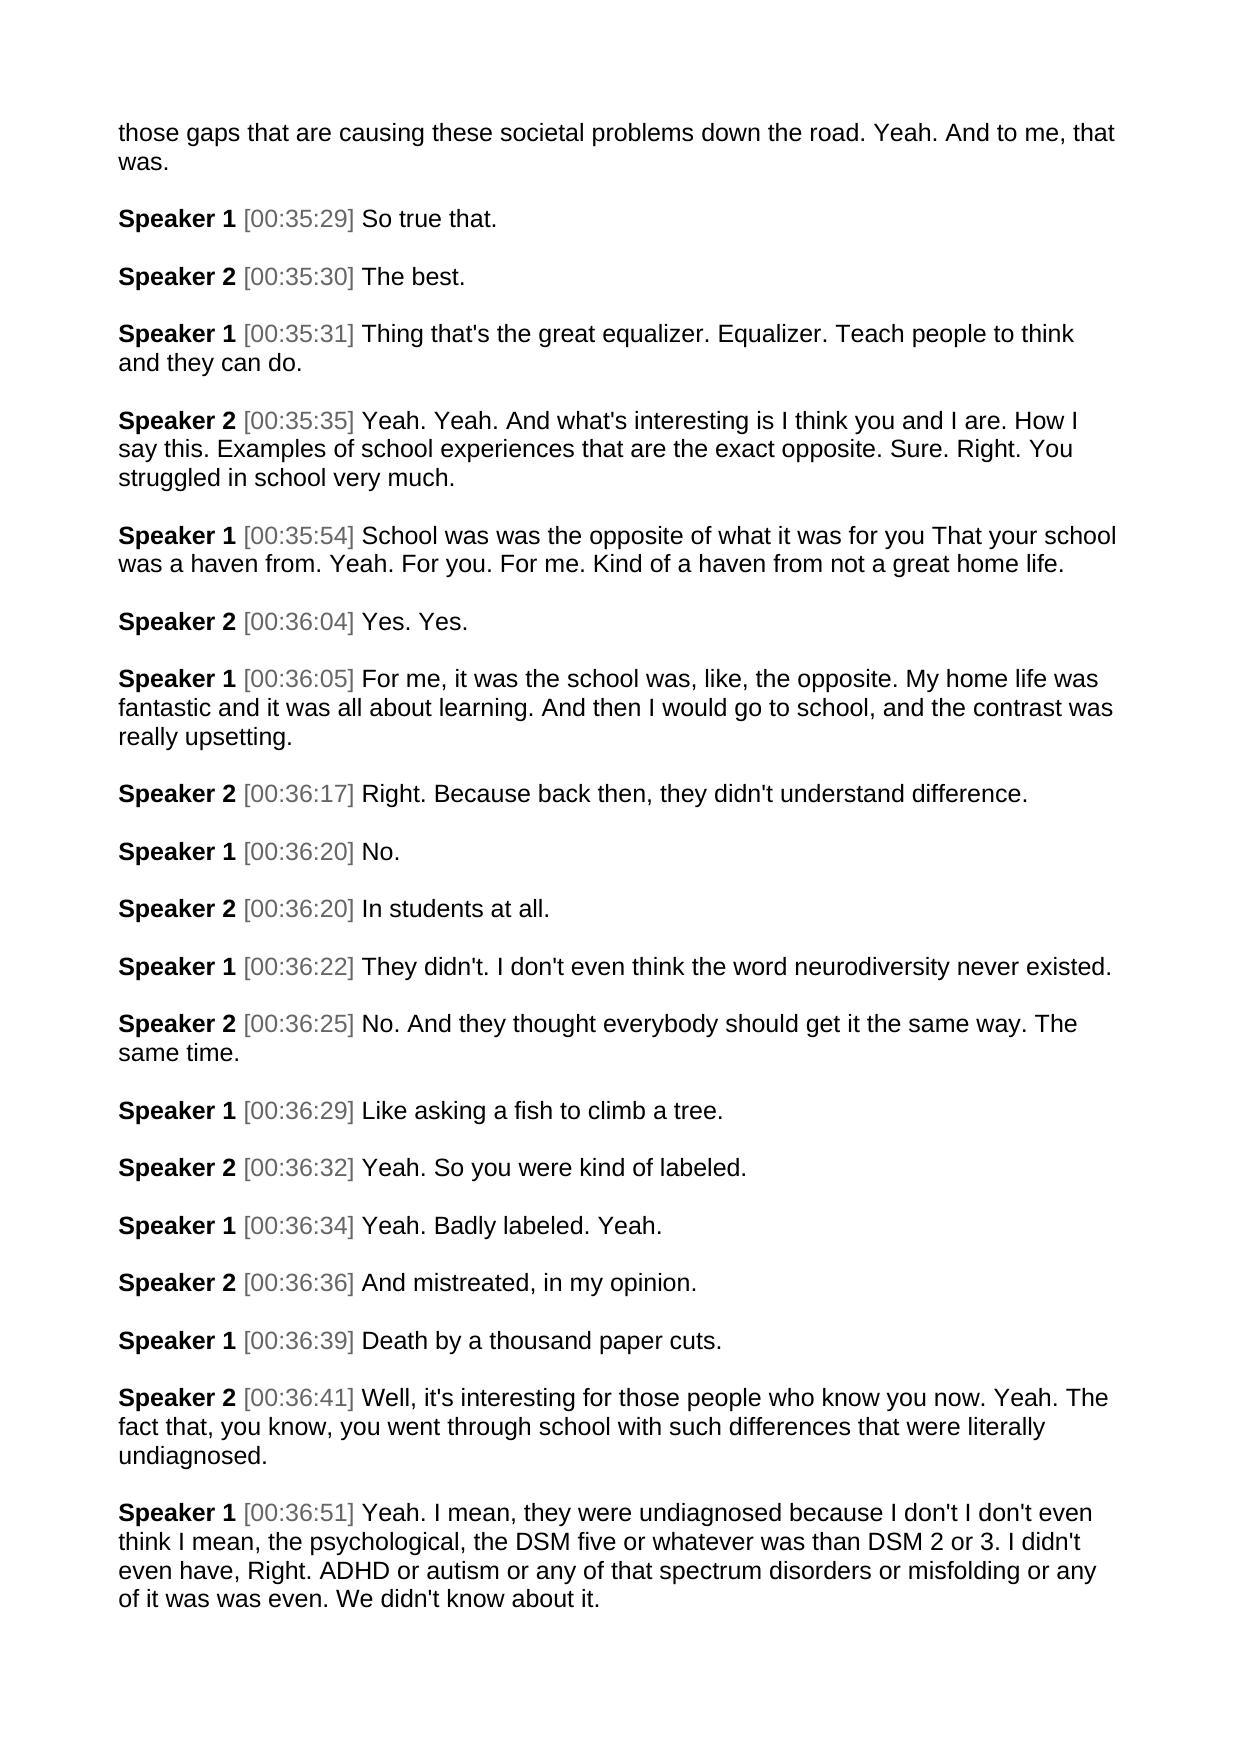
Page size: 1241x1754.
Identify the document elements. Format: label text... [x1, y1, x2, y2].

text Speaker 2 [00:36:17] Right. Because back then, they didn't understand difference. [118, 779, 1122, 808]
text Speaker 1 [00:36:20] No. [118, 837, 1122, 866]
text Speaker 1 [00:35:29] So true that. [118, 204, 1122, 233]
text Speaker 2 [00:36:25] No. And they thought everybody should get it the same way. The same time. [118, 1009, 1122, 1067]
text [118, 118, 1122, 176]
text Speaker 1 [00:36:34] Yeah. Badly labeled. Yeah. [118, 1211, 1122, 1239]
text Speaker 1 [00:36:39] Death by a thousand paper cuts. [118, 1326, 1122, 1354]
text Speaker 2 [00:36:32] Yeah. So you were kind of labeled. [118, 1153, 1122, 1182]
text Speaker 2 [00:35:30] The best. [118, 262, 1122, 291]
text Speaker 1 [00:35:31] Thing that's the great equalizer. Equalizer. Teach people to think and they can do. [118, 319, 1122, 377]
text Speaker 1 [00:36:29] Like asking a fish to climb a tree. [118, 1096, 1122, 1124]
text Speaker 2 [00:36:04] Yes. Yes. [118, 607, 1122, 636]
text Speaker 1 [00:35:54] School was was the opposite of what it was for you That your school was a haven from. Yeah. For you. For me. Kind of a haven from not a great home life. [118, 521, 1122, 578]
text Speaker 1 [00:36:51] Yeah. I mean, they were undiagnosed because I don't I don't even think I mean, the psychological, the DSM five or whatever was than DSM 2 or 3. I didn't even have, Right. ADHD or autism or any of that spectrum disorders or misfolding or any of it was was even. We didn't know about it. [118, 1498, 1122, 1613]
text Speaker 2 [00:36:41] Well, it's interesting for those people who know you now. Yeah. The fact that, you know, you went through school with such differences that were literally undiagnosed. [118, 1383, 1122, 1469]
text Speaker 1 [00:36:22] They didn't. I don't even think the word neurodiversity never existed. [118, 952, 1122, 981]
text Speaker 2 [00:36:20] In students at all. [118, 894, 1122, 923]
text Speaker 2 [00:36:36] And mistreated, in my opinion. [118, 1268, 1122, 1297]
text Speaker 2 [00:35:35] Yeah. Yeah. And what's interesting is I think you and I are. How I say this. Examples of school experiences that are the exact opposite. Sure. Right. You struggled in school very much. [118, 406, 1122, 492]
text Speaker 1 [00:36:05] For me, it was the school was, like, the opposite. My home life was fantastic and it was all about learning. And then I would go to school, and the contrast was really upsetting. [118, 664, 1122, 751]
